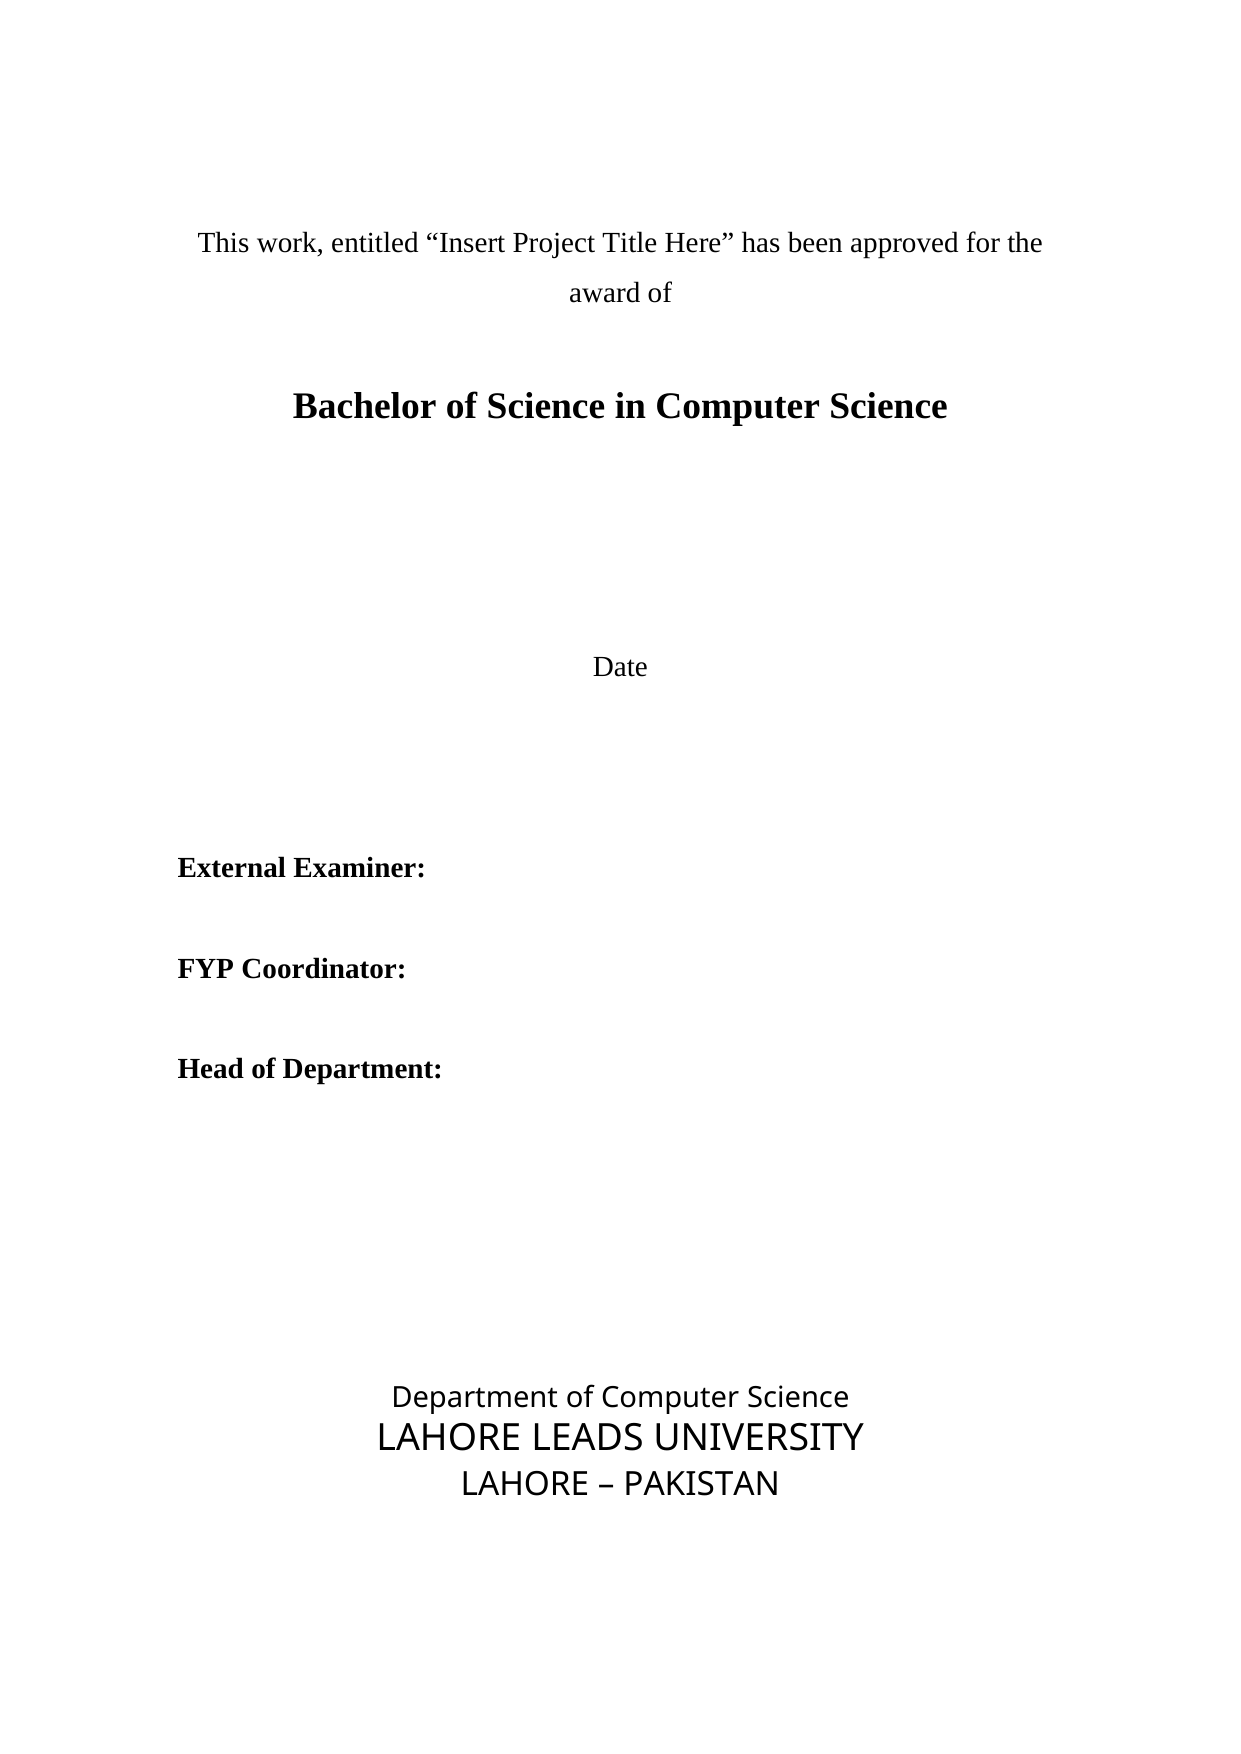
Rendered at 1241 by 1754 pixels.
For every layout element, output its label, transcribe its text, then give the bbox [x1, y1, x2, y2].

text FYP Coordinator: [177, 951, 1086, 985]
subtitle Head of Department: [177, 1052, 1086, 1085]
text LAHORE LEADS UNIVERSITY [186, 1414, 1054, 1460]
subtitle External Examiner: [177, 850, 1086, 884]
subtitle Department of Computer Science [186, 1379, 1054, 1414]
text Date [186, 649, 1054, 683]
text Bachelor of Science in Computer Science [186, 383, 1054, 427]
text LAHORE – PAKISTAN [186, 1460, 1054, 1506]
subtitle This work, entitled “Insert Project Title Here” has been approved for the award of [186, 225, 1054, 309]
